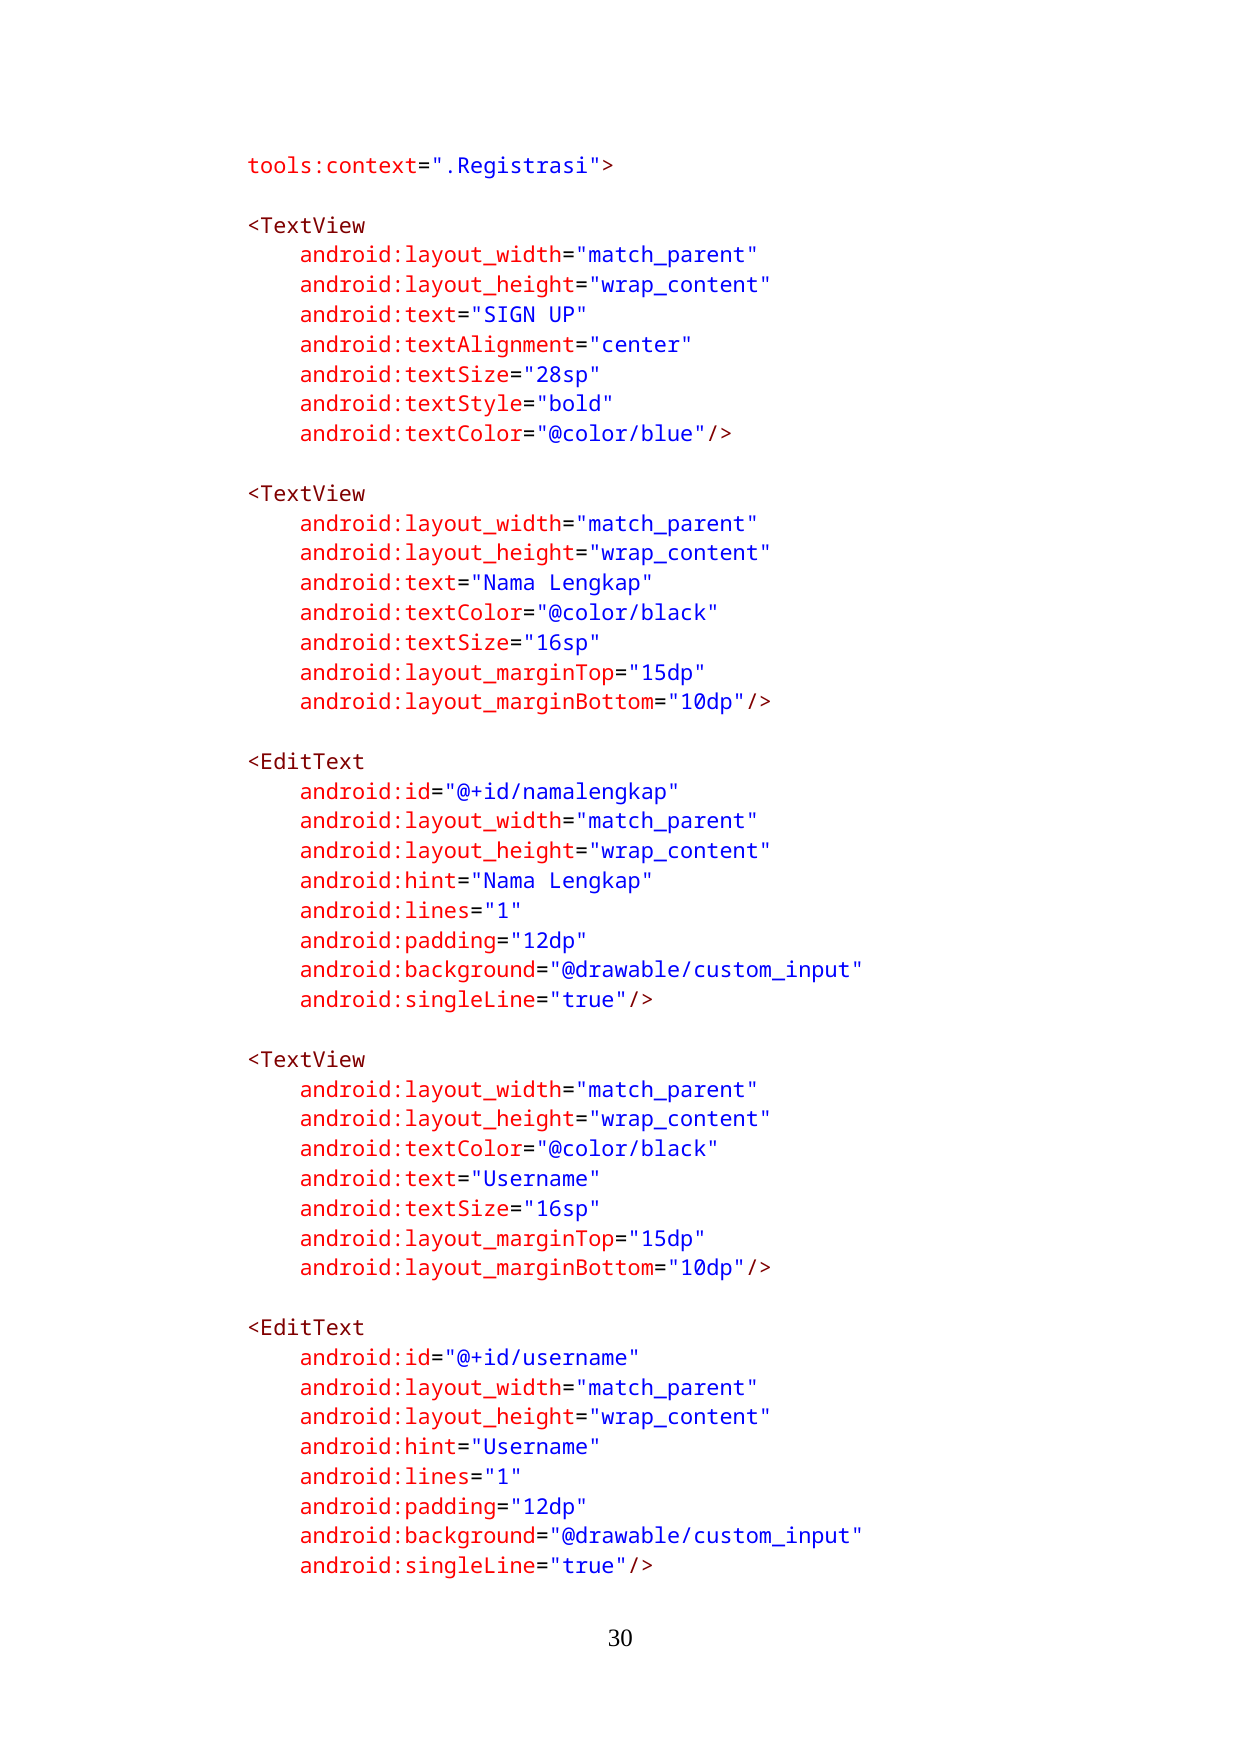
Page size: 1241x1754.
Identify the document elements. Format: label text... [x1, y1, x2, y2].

text android:id="@+id/username" [194, 1342, 1090, 1371]
text <EditText [194, 1312, 1090, 1342]
text android:textSize="16sp" [194, 627, 1090, 656]
text android:background="@drawable/custom_input" [194, 1520, 1090, 1550]
text <EditText [194, 746, 1090, 776]
text android:layout_width="match_parent" [194, 805, 1090, 835]
text android:layout_marginTop="15dp" [194, 1222, 1090, 1252]
text android:layout_marginTop="15dp" [194, 656, 1090, 686]
text android:singleLine="true"/> [194, 984, 1090, 1014]
text android:textColor="@color/black" [194, 597, 1090, 627]
text android:padding="12dp" [194, 924, 1090, 954]
text android:layout_height="wrap_content" [194, 537, 1090, 567]
text android:layout_height="wrap_content" [194, 1401, 1090, 1431]
text android:textSize="16sp" [194, 1193, 1090, 1222]
text <TextView [194, 1044, 1090, 1073]
text android:layout_marginBottom="10dp"/> [194, 1252, 1090, 1282]
text android:textAlignment="center" [194, 329, 1090, 358]
text <TextView [194, 478, 1090, 507]
text android:text="Username" [194, 1163, 1090, 1193]
text android:layout_width="match_parent" [194, 239, 1090, 269]
text android:textSize="28sp" [194, 358, 1090, 388]
text android:layout_height="wrap_content" [194, 835, 1090, 865]
text android:layout_width="match_parent" [194, 1073, 1090, 1103]
text <TextView [194, 209, 1090, 239]
text android:background="@drawable/custom_input" [194, 954, 1090, 984]
text android:layout_height="wrap_content" [194, 269, 1090, 299]
text android:text="Nama Lengkap" [194, 567, 1090, 597]
text android:lines="1" [194, 895, 1090, 924]
text android:layout_width="match_parent" [194, 1371, 1090, 1401]
text android:textColor="@color/black" [194, 1133, 1090, 1163]
text android:layout_height="wrap_content" [194, 1103, 1090, 1133]
text android:hint="Nama Lengkap" [194, 865, 1090, 895]
text android:singleLine="true"/> [194, 1550, 1090, 1580]
text android:layout_width="match_parent" [194, 507, 1090, 537]
text android:hint="Username" [194, 1431, 1090, 1461]
text android:padding="12dp" [194, 1491, 1090, 1520]
text tools:context=".Registrasi"> [194, 150, 1090, 180]
text android:id="@+id/namalengkap" [194, 776, 1090, 805]
text android:lines="1" [194, 1461, 1090, 1491]
text android:textColor="@color/blue"/> [194, 418, 1090, 448]
text android:text="SIGN UP" [194, 299, 1090, 329]
text android:textStyle="bold" [194, 388, 1090, 418]
text android:layout_marginBottom="10dp"/> [194, 686, 1090, 716]
